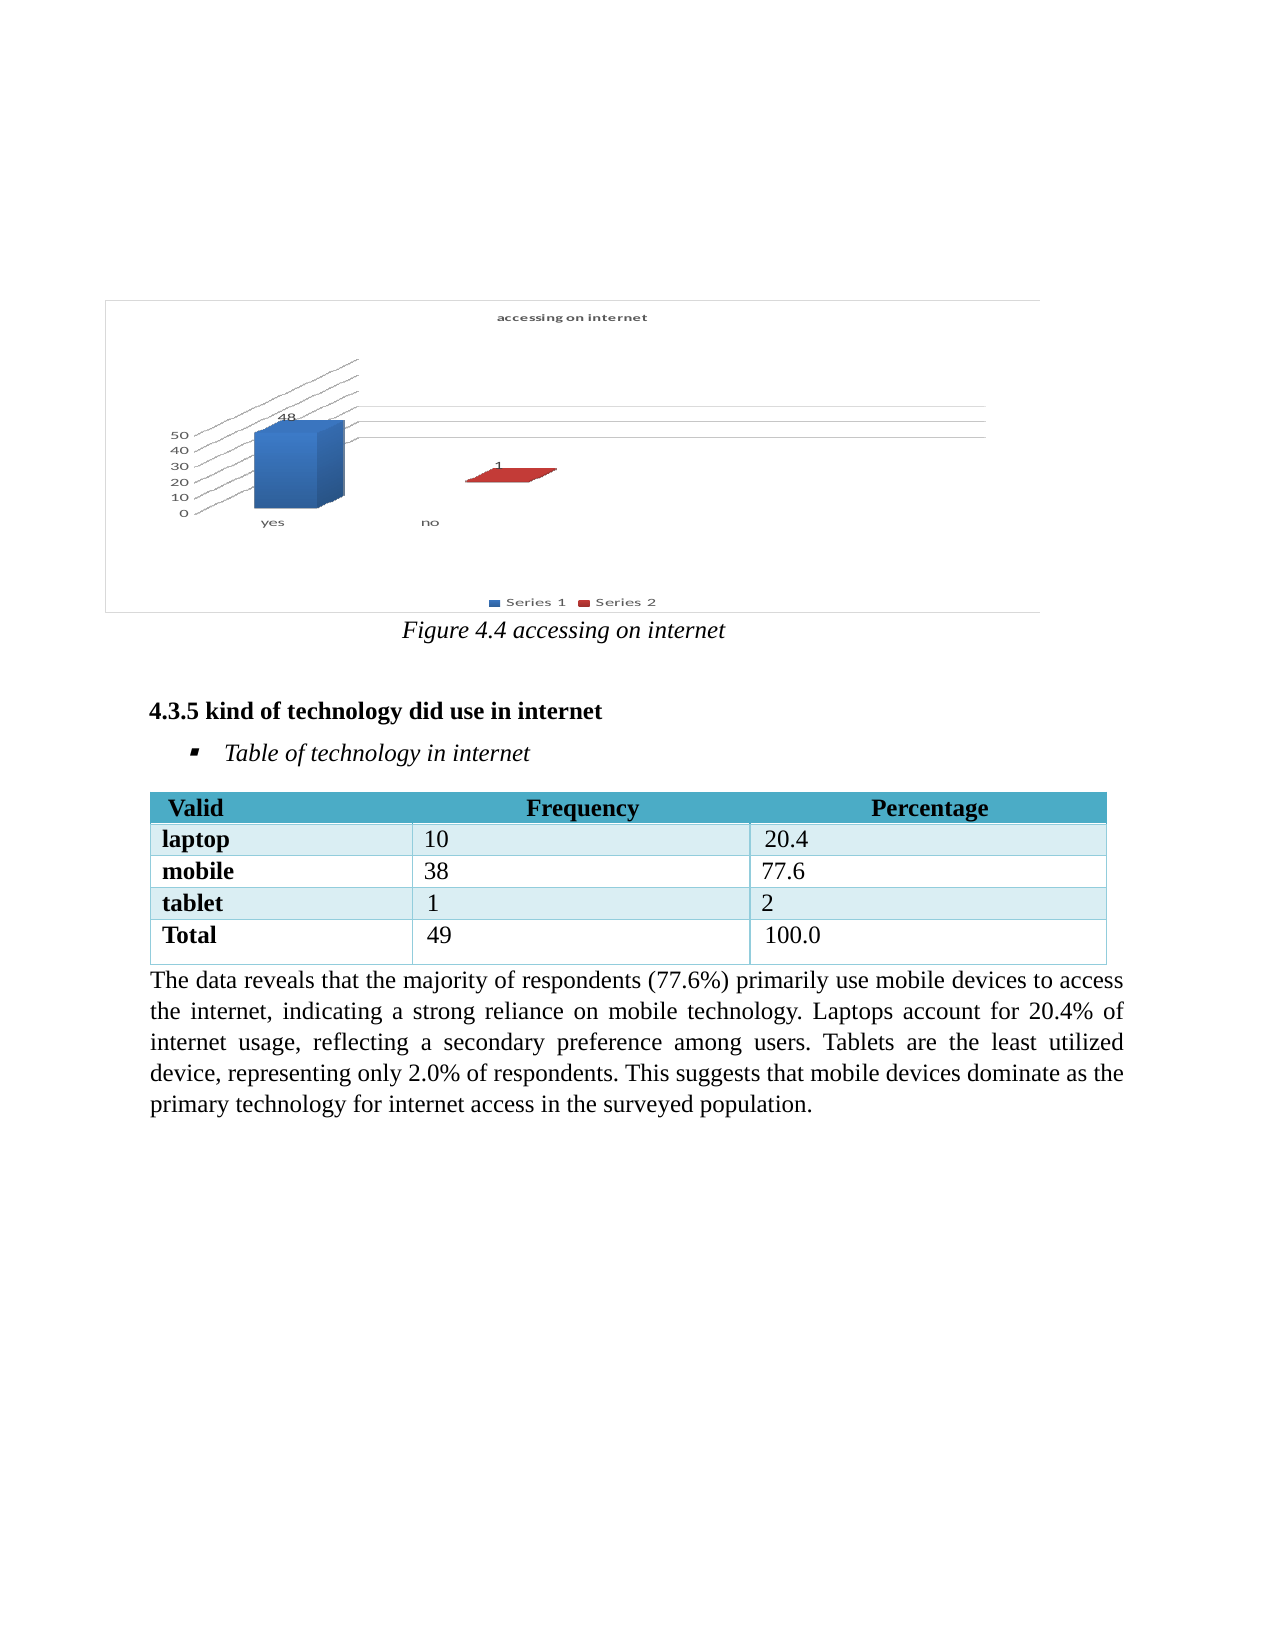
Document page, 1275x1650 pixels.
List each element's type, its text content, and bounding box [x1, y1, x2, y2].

table_cell mobile [151, 856, 412, 887]
table_cell tablet [151, 888, 412, 919]
table_cell laptop [151, 825, 412, 855]
table_cell 49 [413, 920, 749, 964]
table_cell Total [151, 920, 412, 964]
table_cell 77.6 [751, 856, 1106, 887]
list Table of technology in internet [186, 738, 1125, 767]
table_header Valid [151, 793, 412, 823]
table_cell 2 [751, 888, 1106, 919]
table_cell 1 [413, 888, 749, 919]
table_header Frequency [413, 793, 749, 823]
table_cell 38 [413, 856, 749, 887]
text Figure 4.4 accessing on internet [188, 615, 939, 643]
text The data reveals that the majority of respondents (77.6%) primarily use mobile devices to access the internet, indicating a strong reliance on mobile technology. Laptops account for 20.4% of internet usage, reflecting a secondary preference among users. Tablets are the least utilized device, representing only 2.0% of respondents. This suggests that mobile devices dominate as the primary technology for internet access in the surveyed population. [150, 965, 1125, 1118]
subtitle 4.3.5 kind of technology did use in internet [149, 696, 1125, 724]
table_cell 100.0 [751, 920, 1106, 964]
table_header Percentage [751, 793, 1106, 823]
table_cell 20.4 [751, 825, 1106, 855]
table_cell 10 [413, 825, 749, 855]
